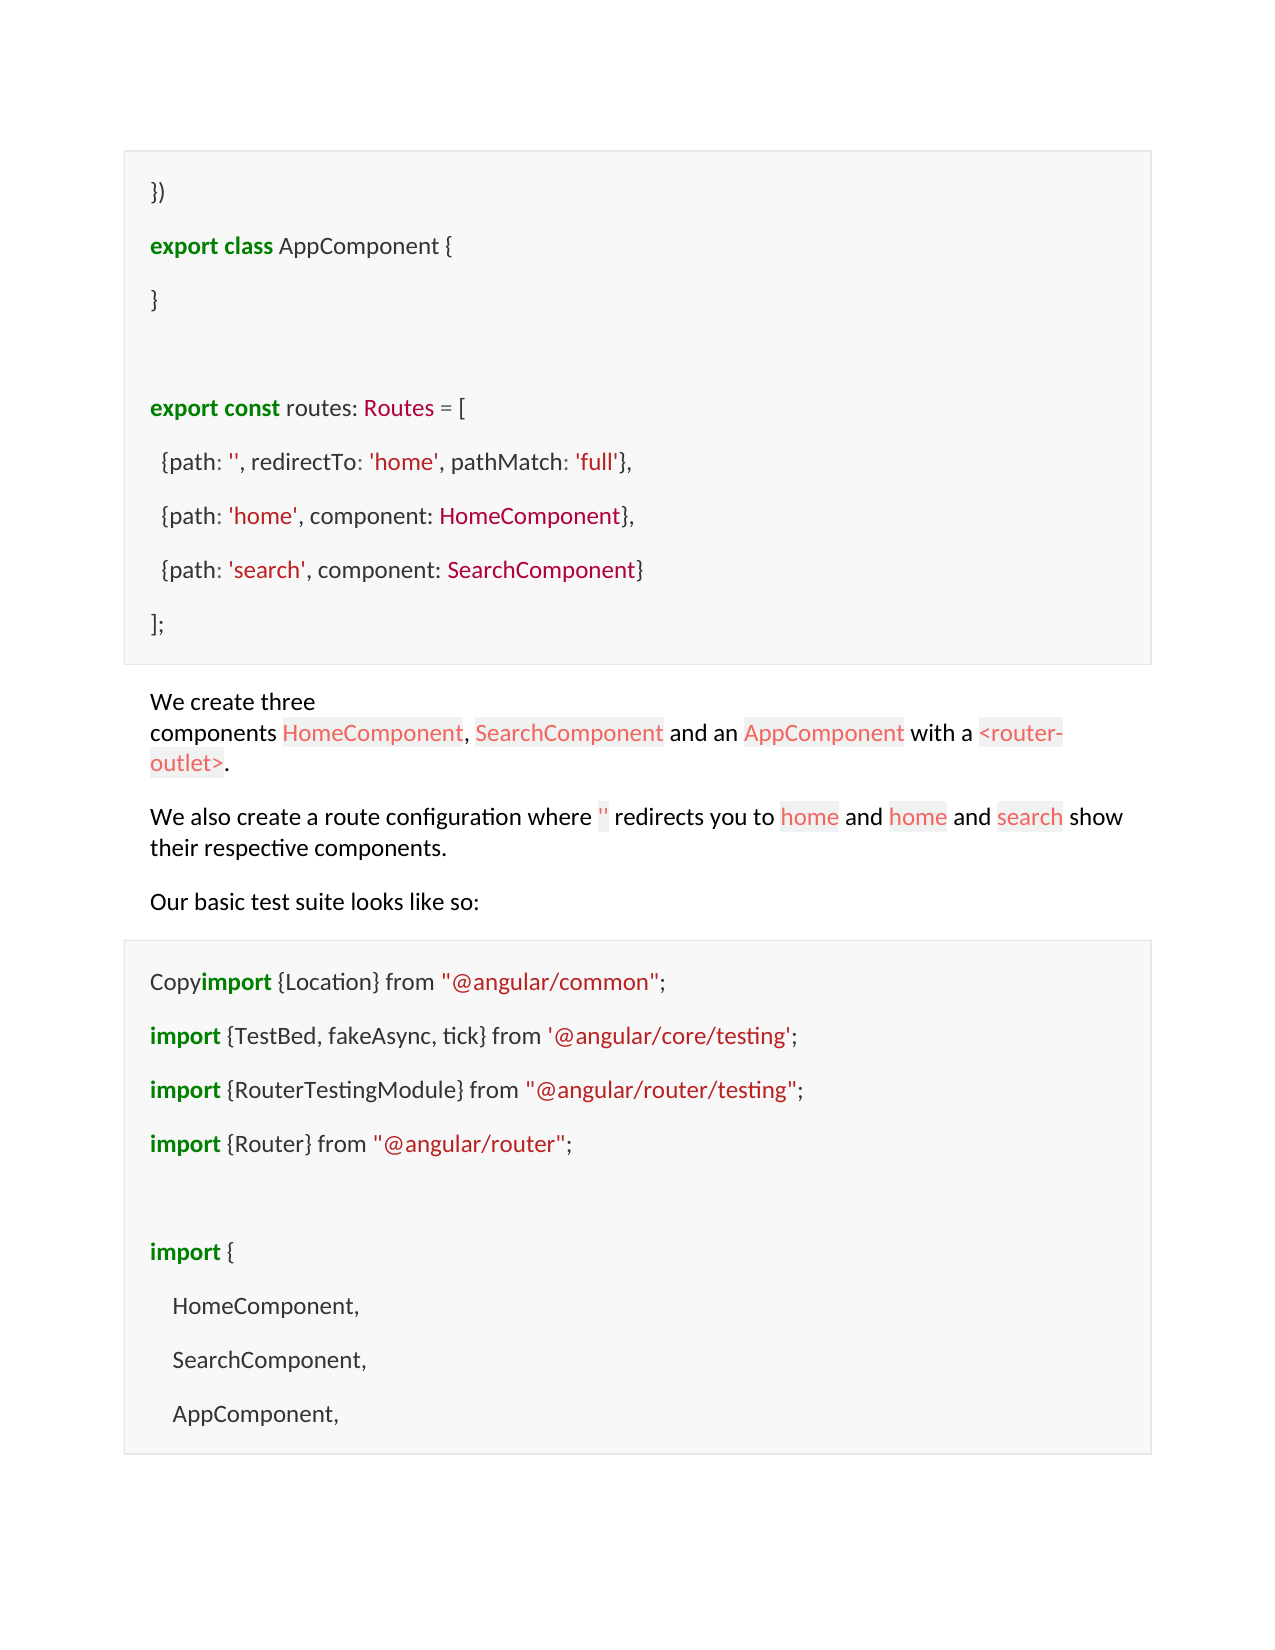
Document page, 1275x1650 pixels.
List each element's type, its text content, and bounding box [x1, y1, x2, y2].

text {path: 'search', component: SearchComponent} [125, 528, 1150, 582]
text Copyimport {Location} from "@angular/common"; [125, 941, 1150, 993]
text import { [125, 1209, 1150, 1263]
text HomeComponent, [125, 1263, 1150, 1317]
text We create three components HomeComponent, SearchComponent and an AppComponent with a <router-outlet>. [150, 686, 1125, 778]
text export const routes: Routes = [ [125, 366, 1150, 420]
text export class AppComponent { [125, 204, 1150, 258]
text }) [125, 152, 1150, 204]
text import {Router} from "@angular/router"; [125, 1101, 1150, 1155]
text ]; [125, 582, 1150, 664]
text SearchComponent, [125, 1317, 1150, 1371]
text AppComponent, [125, 1371, 1150, 1453]
text } [125, 258, 1150, 312]
text {path: '', redirectTo: 'home', pathMatch: 'full'}, [125, 420, 1150, 474]
text We also create a route configuration where '' redirects you to home and home and search show their respective components. [150, 801, 1125, 862]
text {path: 'home', component: HomeComponent}, [125, 474, 1150, 528]
text Our basic test suite looks like so: [150, 886, 1125, 916]
text import {TestBed, fakeAsync, tick} from '@angular/core/testing'; [125, 993, 1150, 1047]
text import {RouterTestingModule} from "@angular/router/testing"; [125, 1047, 1150, 1101]
